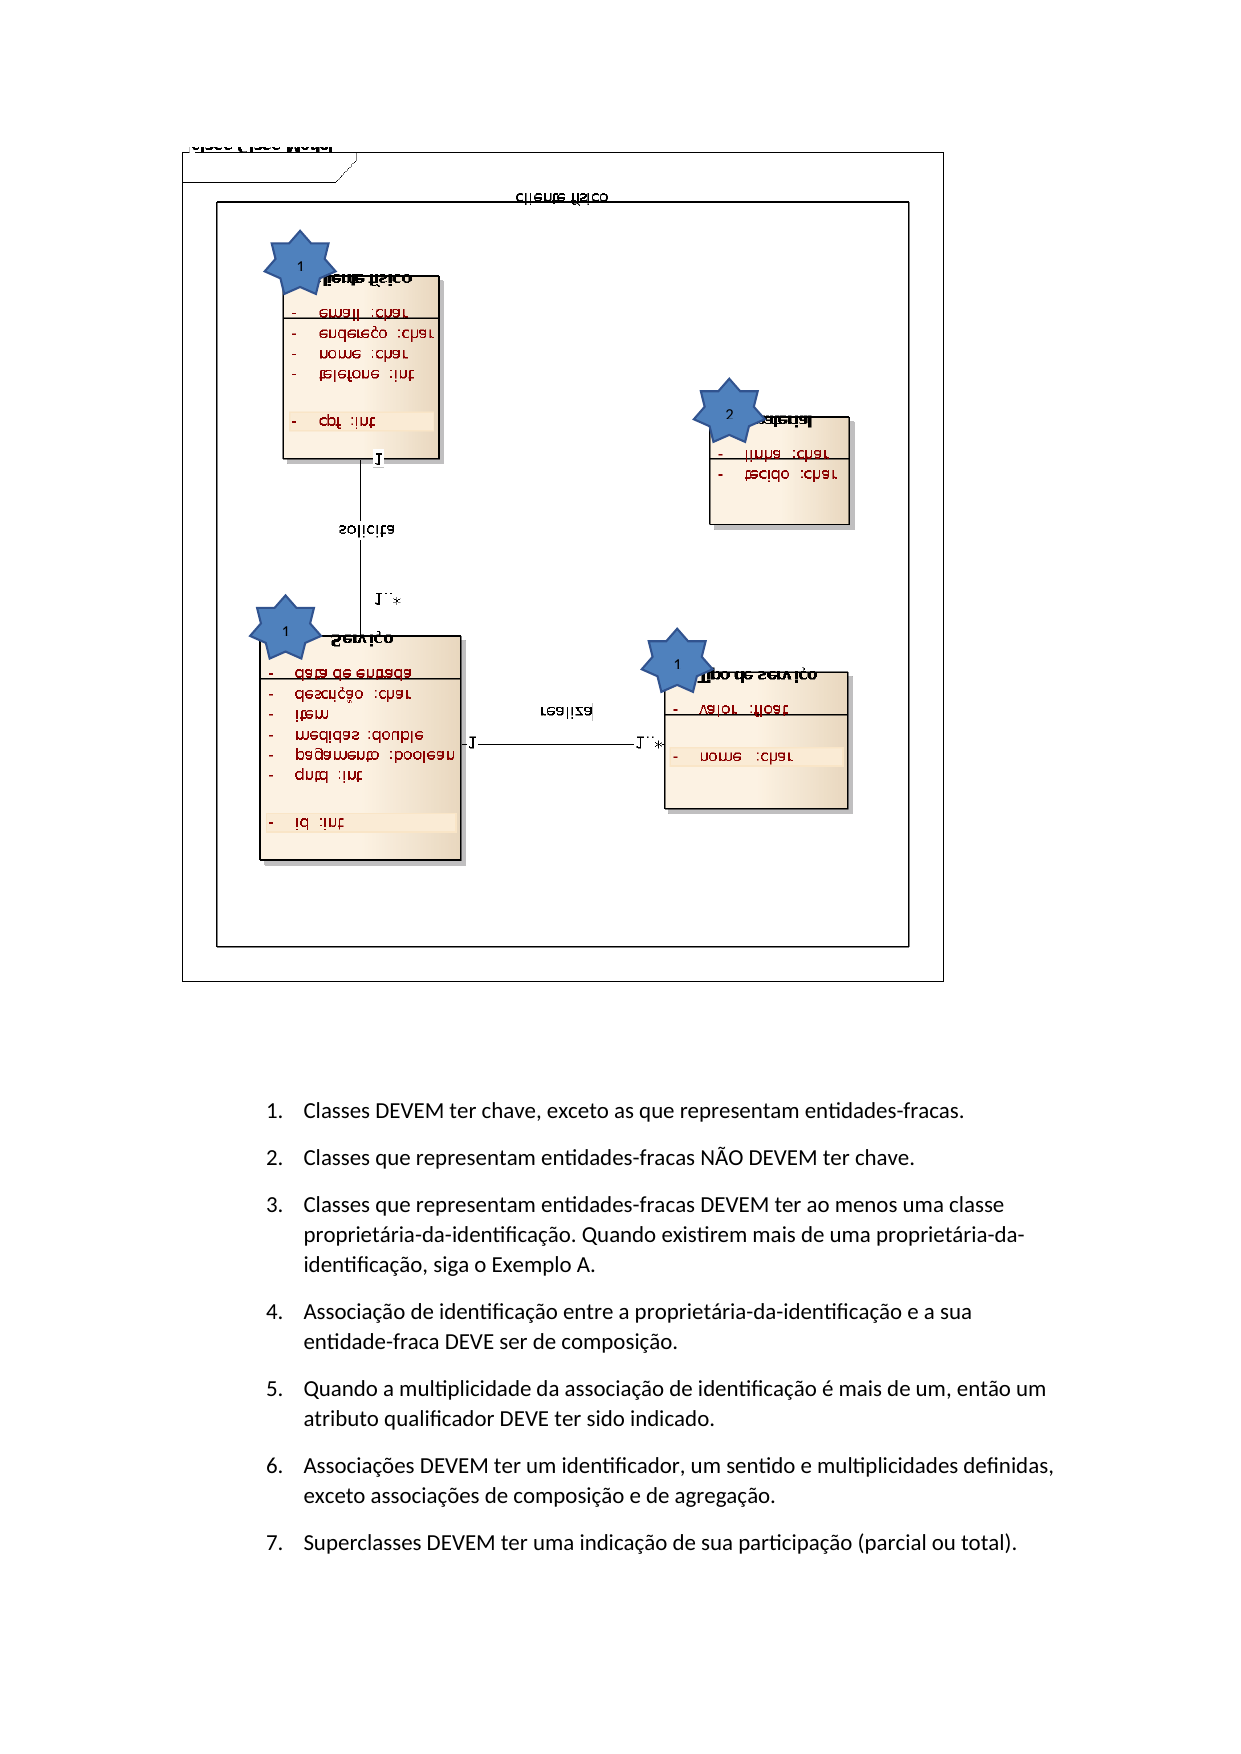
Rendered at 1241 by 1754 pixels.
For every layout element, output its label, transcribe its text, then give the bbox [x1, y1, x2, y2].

list Classes que representam entidades-fracas NÃO DEVEM ter chave. [266, 1143, 1063, 1171]
list Superclasses DEVEM ter uma indicação de sua participação (parcial ou total). [266, 1528, 1063, 1556]
list Associação de identificação entre a proprietária-da-identificação e a sua entidade-fraca DEVE ser de composição. [266, 1297, 1063, 1355]
picture [177, 147, 946, 984]
list Classes DEVEM ter chave, exceto as que representam entidades-fracas. [266, 1096, 1063, 1124]
list Quando a multiplicidade da associação de identificação é mais de um, então um atributo qualificador DEVE ter sido indicado. [266, 1374, 1063, 1432]
list Associações DEVEM ter um identificador, um sentido e multiplicidades definidas, exceto associações de composição e de agregação. [266, 1451, 1063, 1509]
list Classes que representam entidades-fracas DEVEM ter ao menos uma classe proprietária-da-identificação. Quando existirem mais de uma proprietária-da-identificação, siga o Exemplo A. [266, 1190, 1063, 1278]
